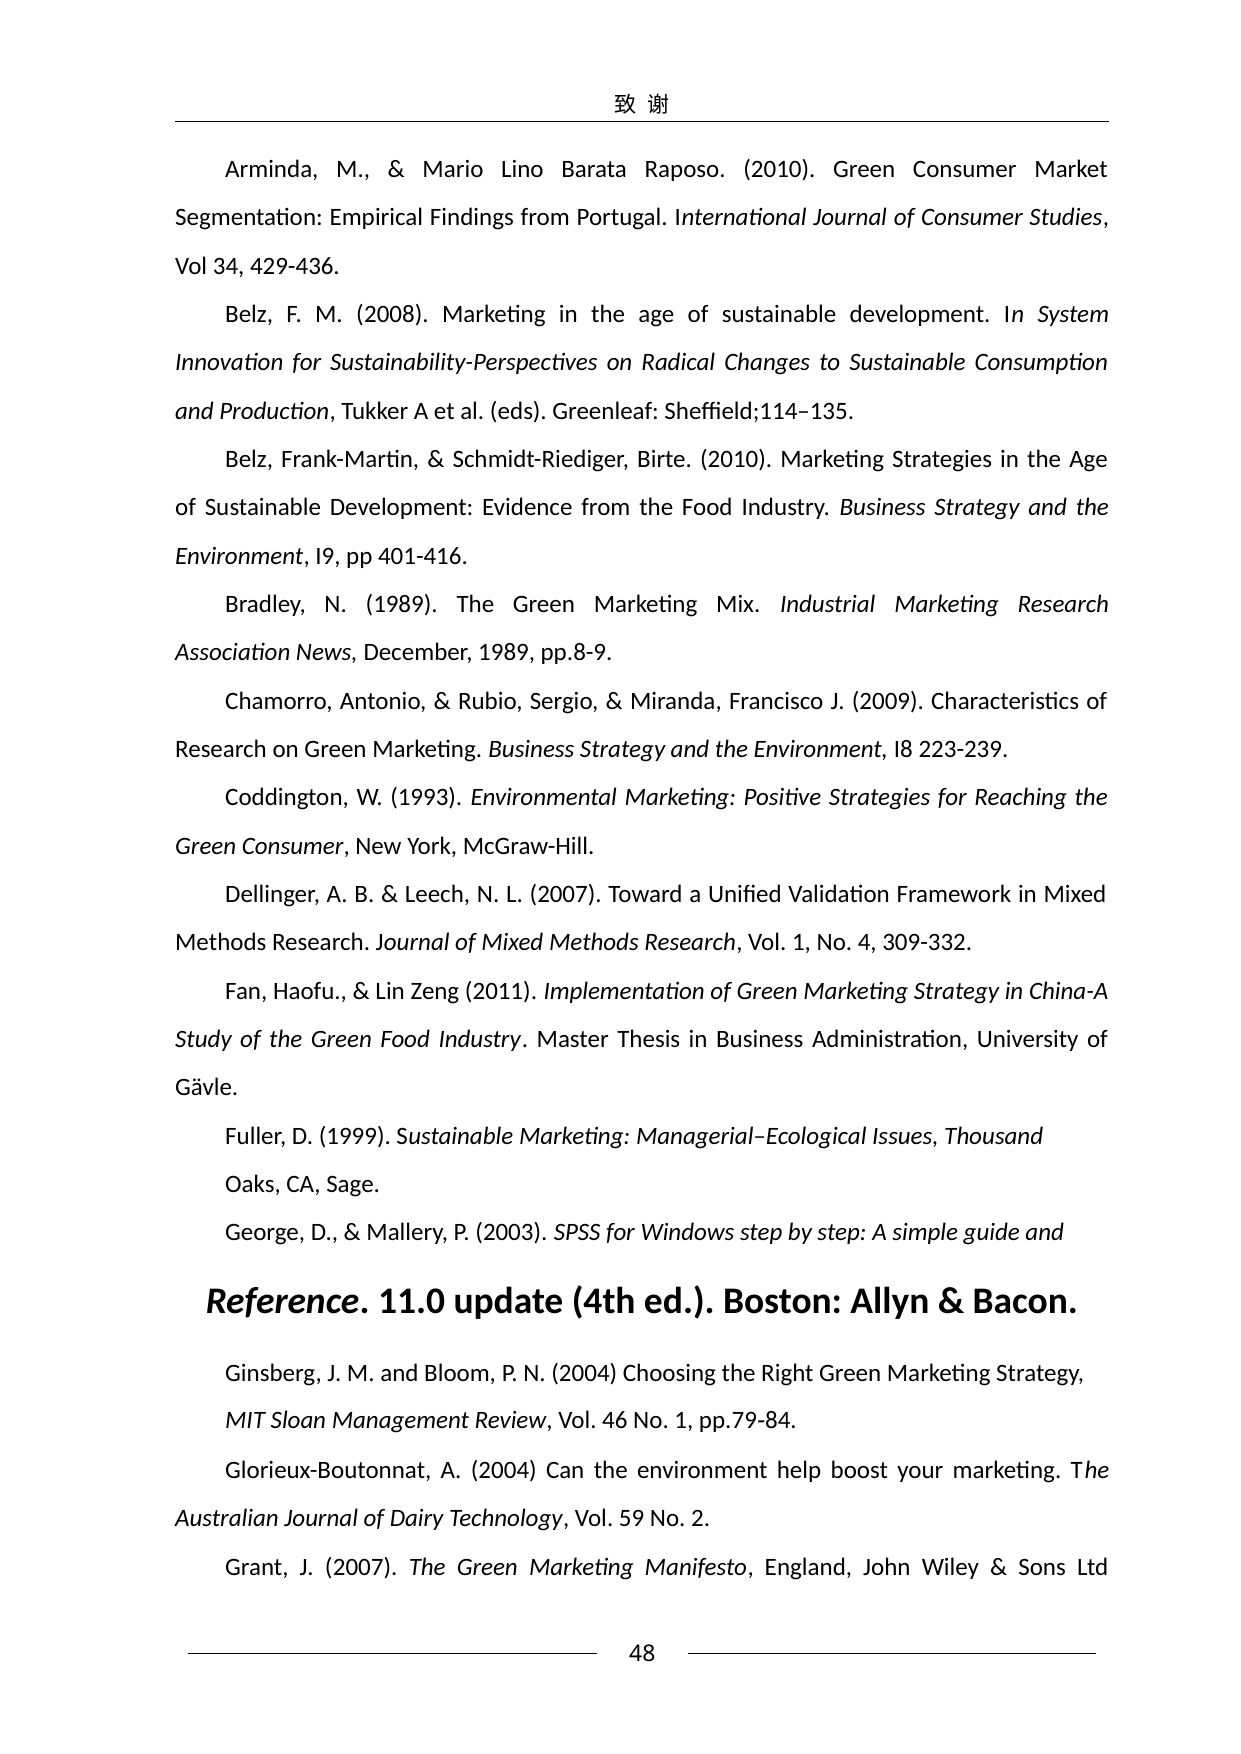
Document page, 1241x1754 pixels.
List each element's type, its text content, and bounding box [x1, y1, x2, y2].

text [175, 1533, 1109, 1581]
text Arminda, M., & Mario Lino Barata Raposo. (2010). Green Consumer Market Segmentation: Empirical Findings from Portugal. International Journal of Consumer Studies, Vol 34, 429-436. [175, 135, 1109, 280]
text Oaks, CA, Sage. [175, 1150, 1109, 1199]
text Fan, Haofu., & Lin Zeng (2011). Implementation of Green Marketing Strategy in China-A Study of the Green Food Industry. Master Thesis in Business Administration, University of Gävle. [175, 957, 1109, 1102]
text Fuller, D. (1999). Sustainable Marketing: Managerial–Ecological Issues, Thousand [175, 1102, 1109, 1150]
text Dellinger, A. B. & Leech, N. L. (2007). Toward a Unified Validation Framework in Mixed Methods Research. Journal of Mixed Methods Research, Vol. 1, No. 4, 309-332. [175, 860, 1109, 957]
text MIT Sloan Management Review, Vol. 46 No. 1, pp.79‐84. [175, 1388, 1109, 1436]
text Belz, Frank-Martin, & Schmidt-Riediger, Birte. (2010). Marketing Strategies in the Age of Sustainable Development: Evidence from the Food Industry. Business Strategy and the Environment, I9, pp 401-416. [175, 425, 1109, 570]
text Ginsberg, J. M. and Bloom, P. N. (2004) Choosing the Right Green Marketing Strategy, [175, 1339, 1109, 1388]
text Bradley, N. (1989). The Green Marketing Mix. Industrial Marketing Research Association News, December, 1989, pp.8-9. [175, 570, 1109, 667]
text Chamorro, Antonio, & Rubio, Sergio, & Miranda, Francisco J. (2009). Characteristics of Research on Green Marketing. Business Strategy and the Environment, I8 223-239. [175, 667, 1109, 764]
text Coddington, W. (1993). Environmental Marketing: Positive Strategies for Reaching the Green Consumer, New York, McGraw-Hill. [175, 764, 1109, 860]
text Glorieux-Boutonnat, A. (2004) Can the environment help boost your marketing. The Australian Journal of Dairy Technology, Vol. 59 No. 2. [175, 1436, 1109, 1533]
text Belz, F. M. (2008). Marketing in the age of sustainable development. In System Innovation for Sustainability-Perspectives on Radical Changes to Sustainable Consumption and Production, Tukker A et al. (eds). Greenleaf: Sheffield;114–135. [175, 280, 1109, 425]
text Reference. 11.0 update (4th ed.). Boston: Allyn & Bacon. [175, 1271, 1109, 1323]
text George, D., & Mallery, P. (2003). SPSS for Windows step by step: A simple guide and [175, 1199, 1109, 1247]
